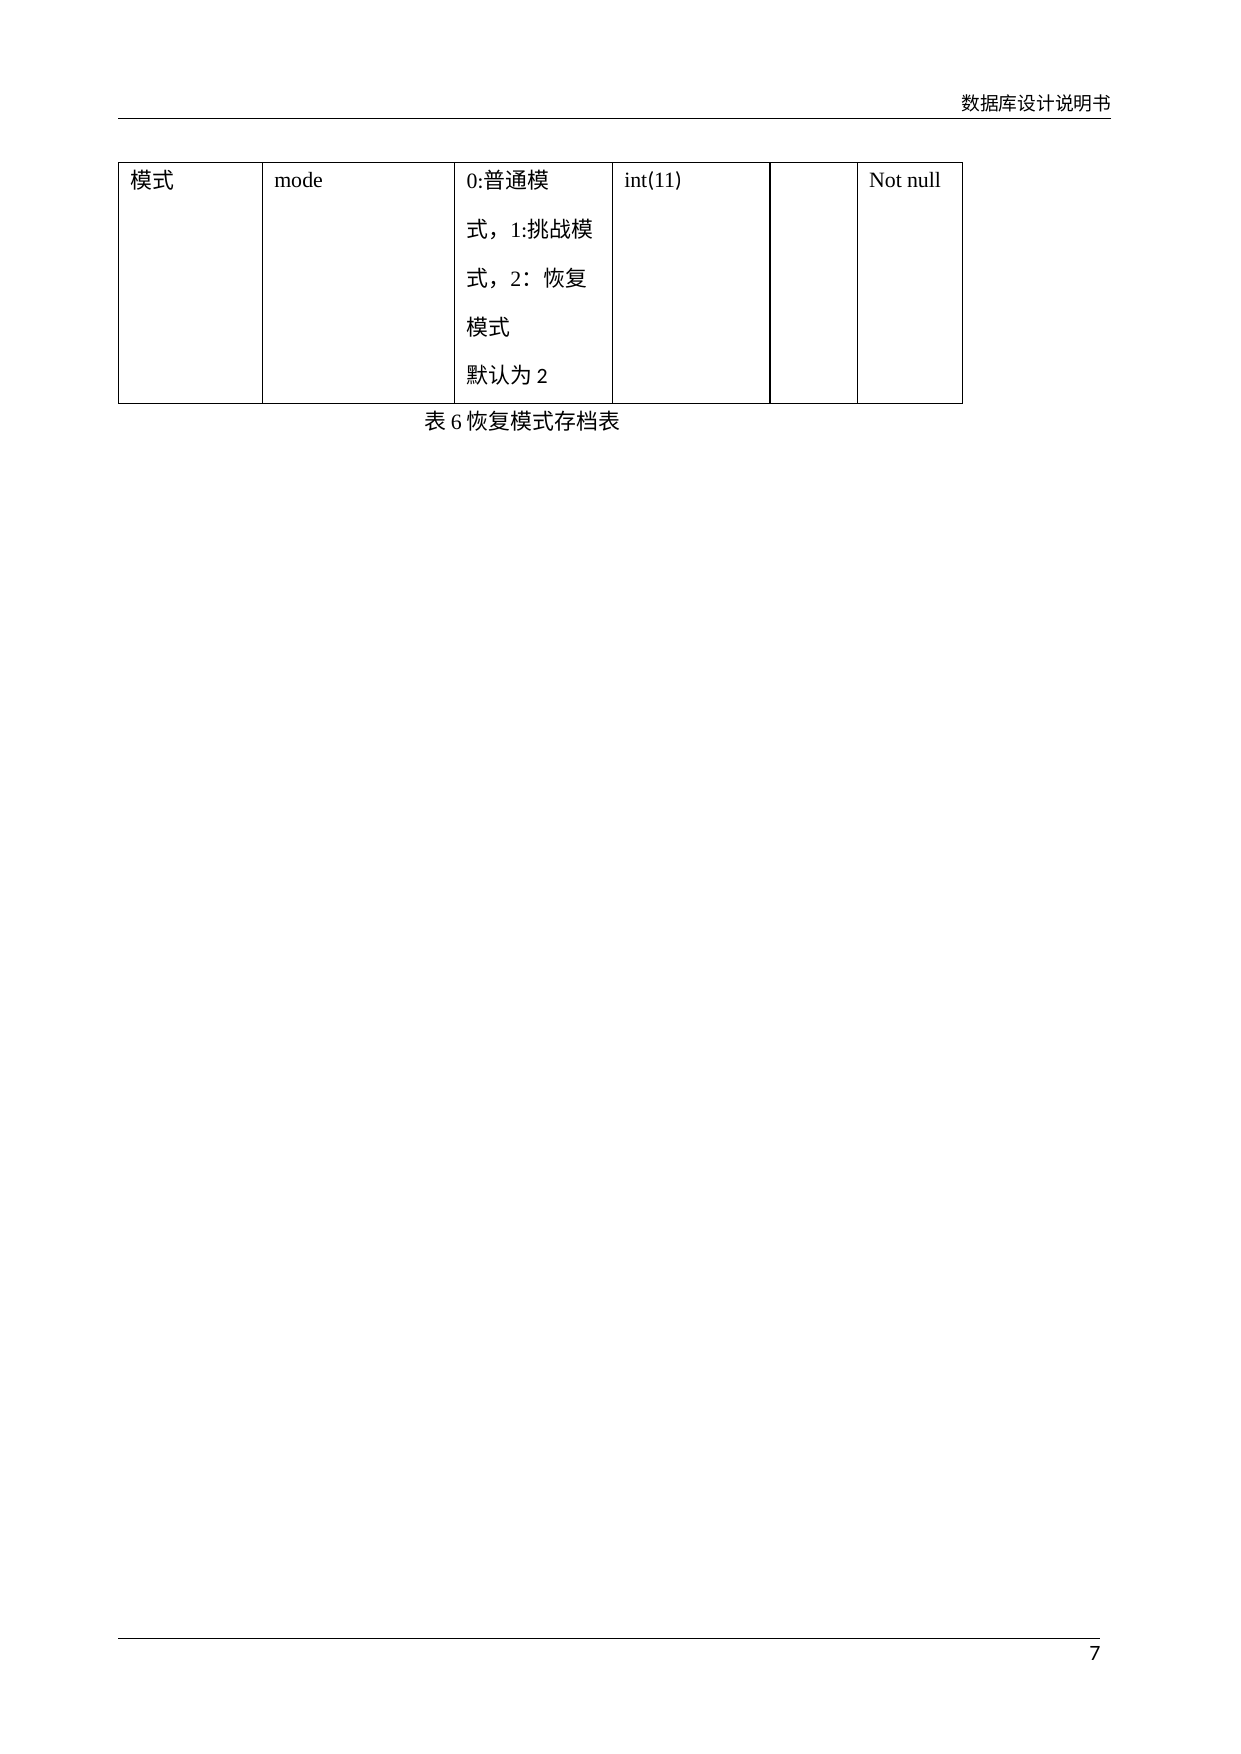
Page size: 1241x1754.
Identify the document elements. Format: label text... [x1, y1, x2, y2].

table_cell Not null [858, 163, 962, 403]
table_cell 模式 [119, 163, 262, 403]
table_cell [771, 163, 857, 403]
text 表6 恢复模式存档表 [118, 404, 1122, 436]
table_cell 0:普通模式，1:挑战模式，2：恢复模式 默认为2 [455, 163, 612, 403]
table_cell mode [263, 163, 454, 403]
table_cell int(11) [613, 163, 769, 403]
